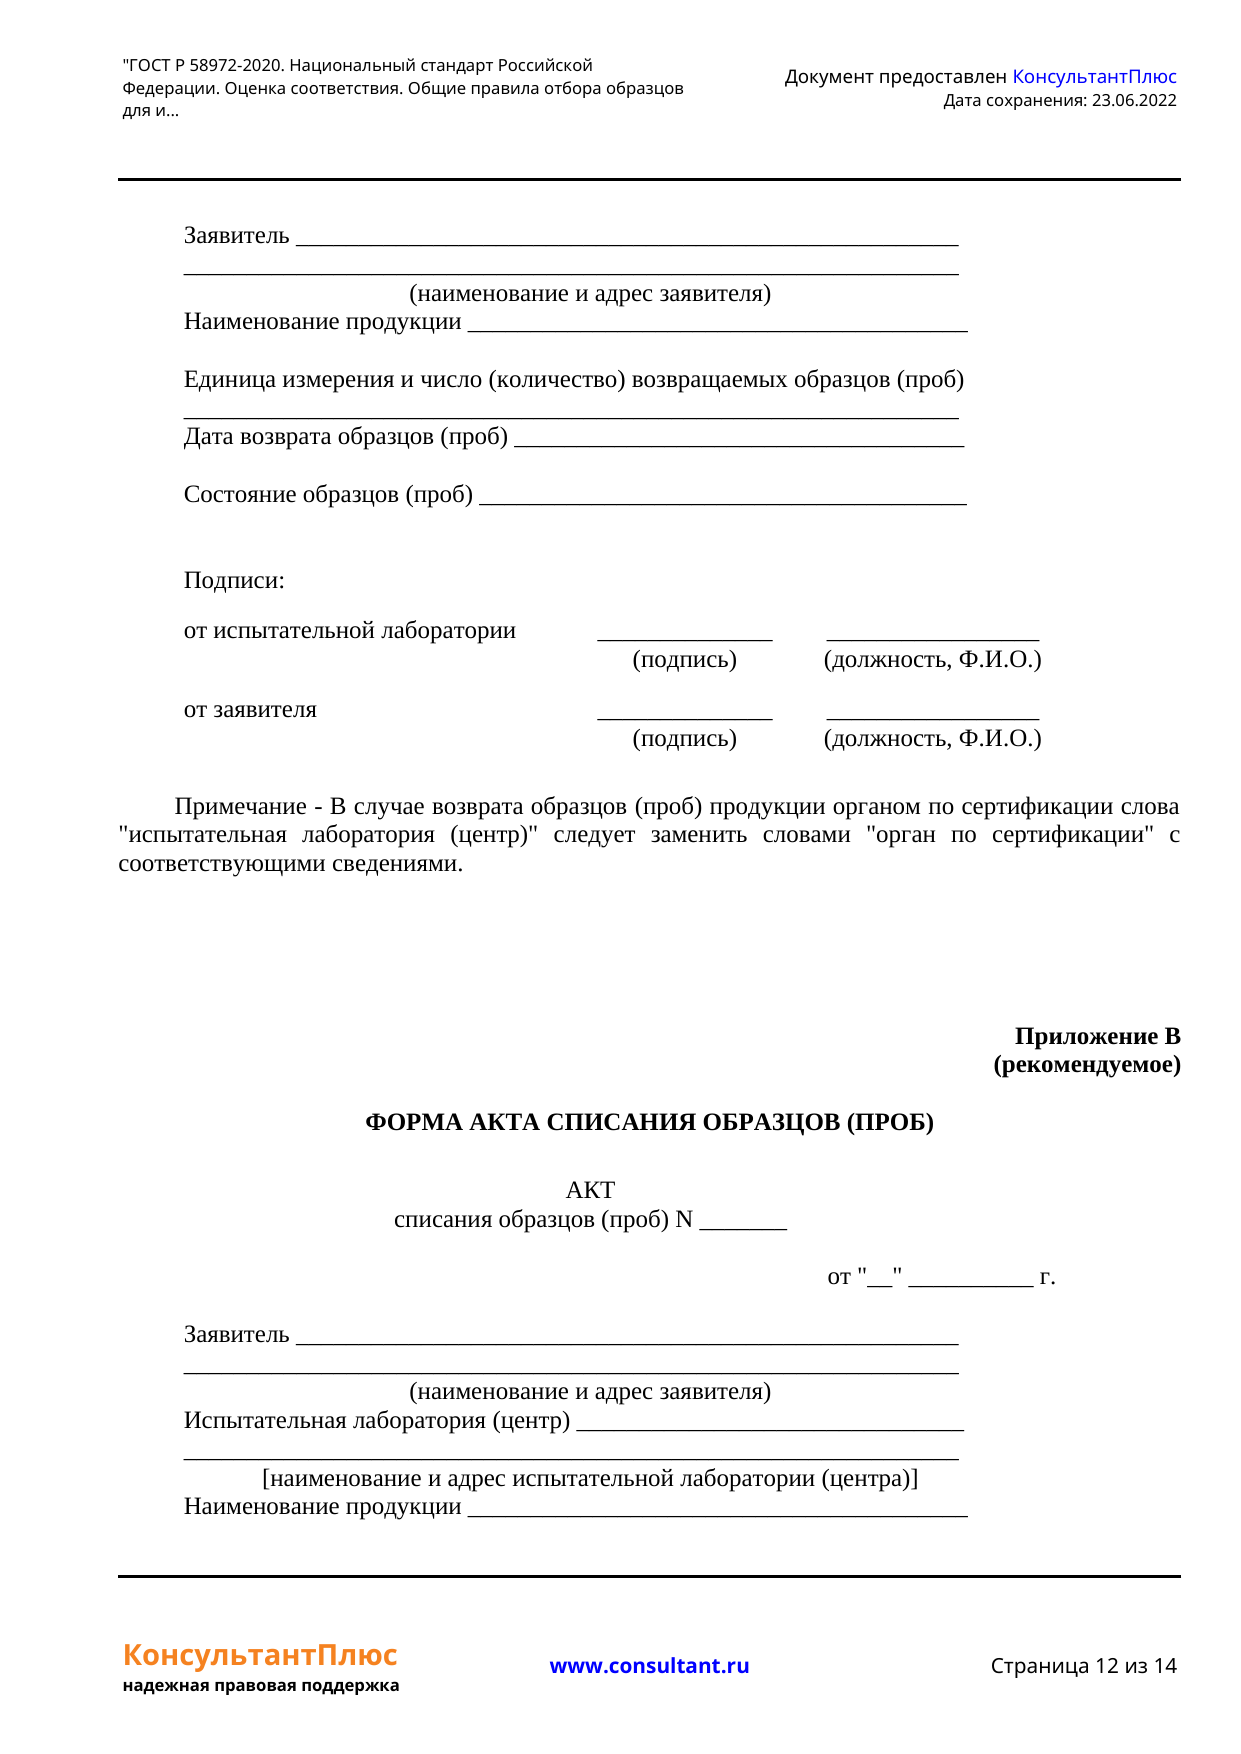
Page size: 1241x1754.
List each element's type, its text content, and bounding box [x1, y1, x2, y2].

text (рекомендуемое) [118, 1049, 1181, 1078]
text Примечание - В случае возврата образцов (проб) продукции органом по сертификации слова "испытательная лаборатория (центр)" следует заменить словами "орган по сертификации" с соответствующими сведениями. [118, 791, 1181, 877]
table_cell от испытательной лаборатории [118, 605, 567, 683]
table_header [118, 210, 1063, 604]
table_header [118, 1165, 1063, 1559]
table_cell _________________ (должность, Ф.И.О.) [803, 605, 1063, 683]
table_cell ______________ (подпись) [567, 683, 803, 762]
text Приложение В [118, 1021, 1181, 1049]
table_cell _________________ (должность, Ф.И.О.) [803, 683, 1063, 762]
table_cell от заявителя [118, 683, 567, 762]
table_cell ______________ (подпись) [567, 605, 803, 683]
text ФОРМА АКТА СПИСАНИЯ ОБРАЗЦОВ (ПРОБ) [118, 1107, 1181, 1136]
